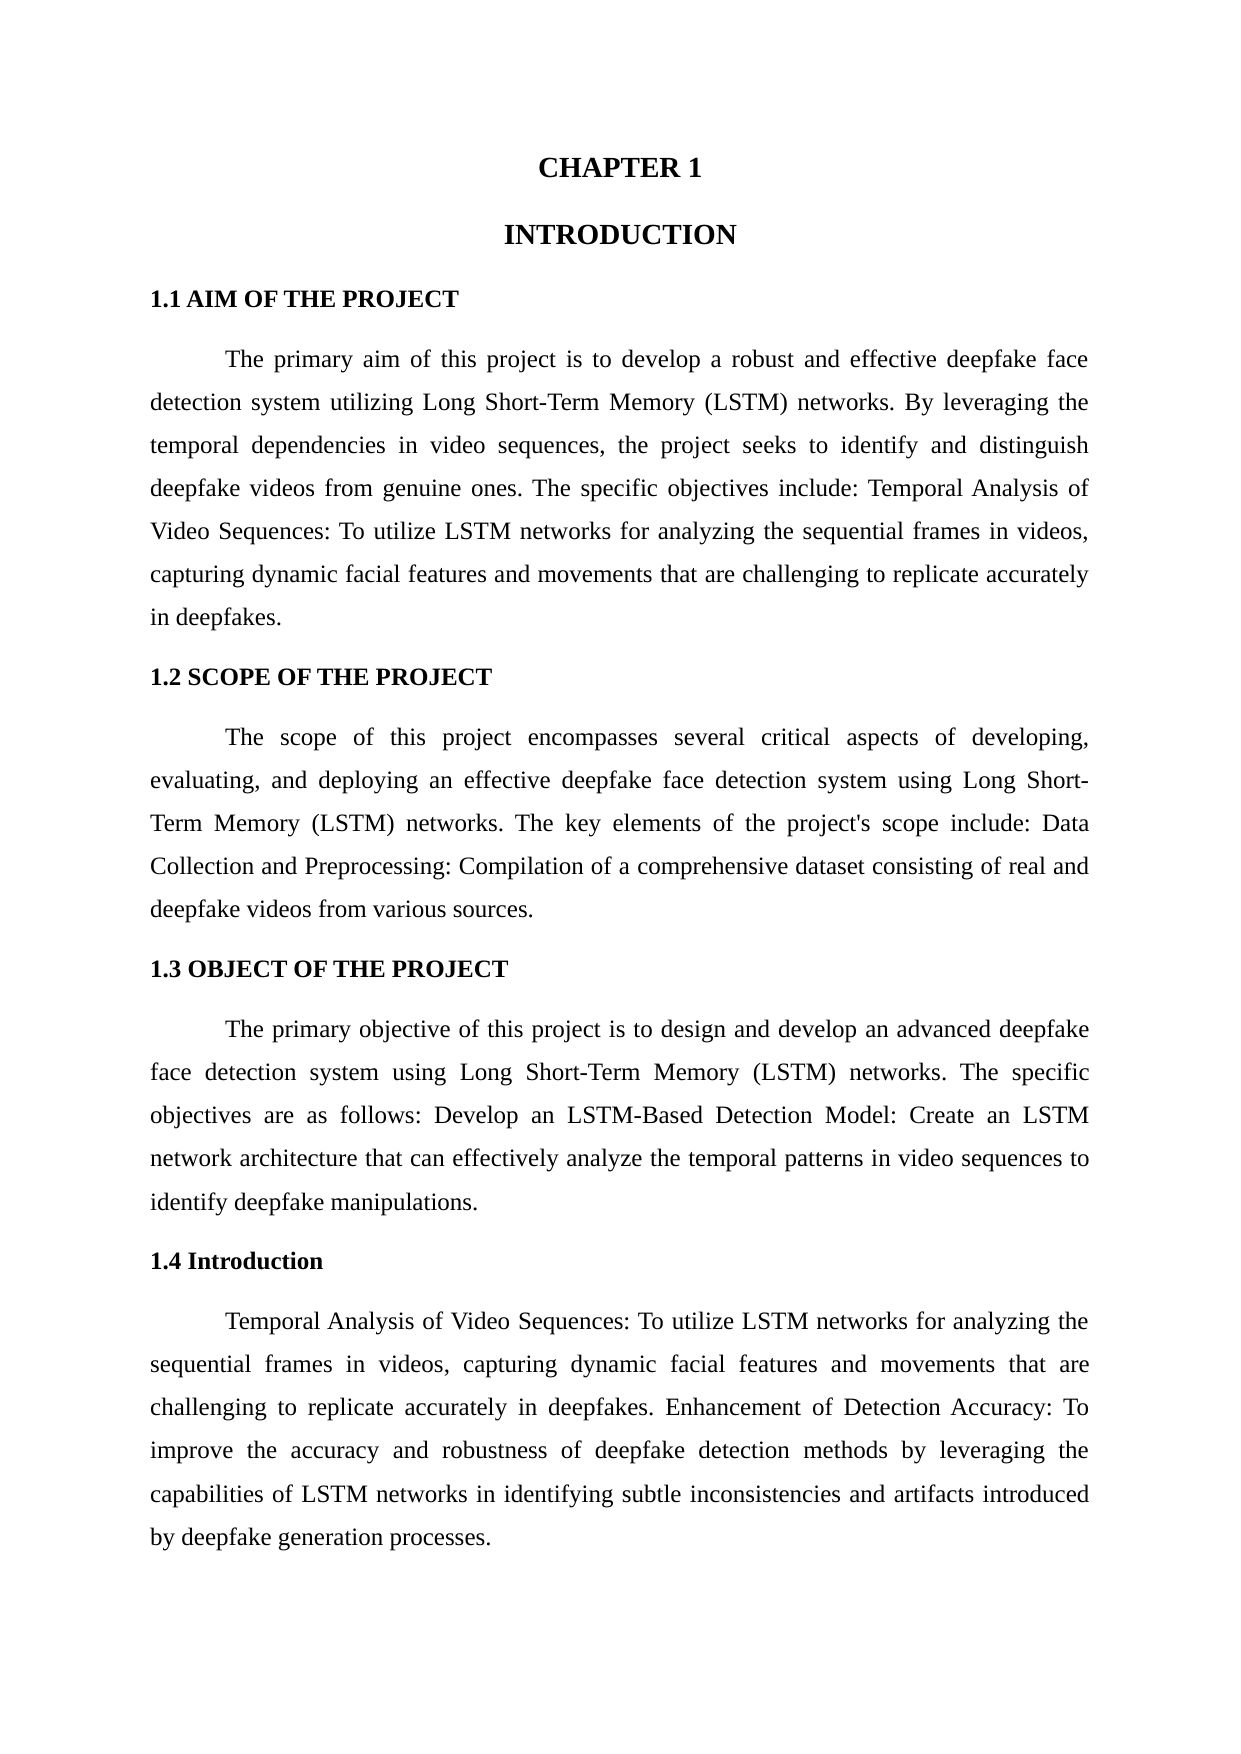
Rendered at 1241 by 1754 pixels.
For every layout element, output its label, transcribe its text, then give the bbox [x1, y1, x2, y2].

text The primary objective of this project is to design and develop an advanced deepfake face detection system using Long Short-Term Memory (LSTM) networks. The specific objectives are as follows: Develop an LSTM-Based Detection Model: Create an LSTM network architecture that can effectively analyze the temporal patterns in video sequences to identify deepfake manipulations. [150, 1014, 1090, 1215]
text INTRODUCTION [150, 217, 1090, 251]
text 1.1 AIM OF THE PROJECT [150, 284, 1090, 313]
text 1.3 OBJECT OF THE PROJECT [150, 954, 1090, 983]
text 1.4 Introduction [150, 1246, 1090, 1275]
text Temporal Analysis of Video Sequences: To utilize LSTM networks for analyzing the sequential frames in videos, capturing dynamic facial features and movements that are challenging to replicate accurately in deepfakes. Enhancement of Detection Accuracy: To improve the accuracy and robustness of deepfake detection methods by leveraging the capabilities of LSTM networks in identifying subtle inconsistencies and artifacts introduced by deepfake generation processes. [150, 1306, 1090, 1551]
text The scope of this project encompasses several critical aspects of developing, evaluating, and deploying an effective deepfake face detection system using Long Short-Term Memory (LSTM) networks. The key elements of the project's scope include: Data Collection and Preprocessing: Compilation of a comprehensive dataset consisting of real and deepfake videos from various sources. [150, 722, 1090, 923]
text 1.2 SCOPE OF THE PROJECT [150, 662, 1090, 691]
text CHAPTER 1 [150, 150, 1090, 183]
text The primary aim of this project is to develop a robust and effective deepfake face detection system utilizing Long Short-Term Memory (LSTM) networks. By leveraging the temporal dependencies in video sequences, the project seeks to identify and distinguish deepfake videos from genuine ones. The specific objectives include: Temporal Analysis of Video Sequences: To utilize LSTM networks for analyzing the sequential frames in videos, capturing dynamic facial features and movements that are challenging to replicate accurately in deepfakes. [150, 344, 1090, 631]
